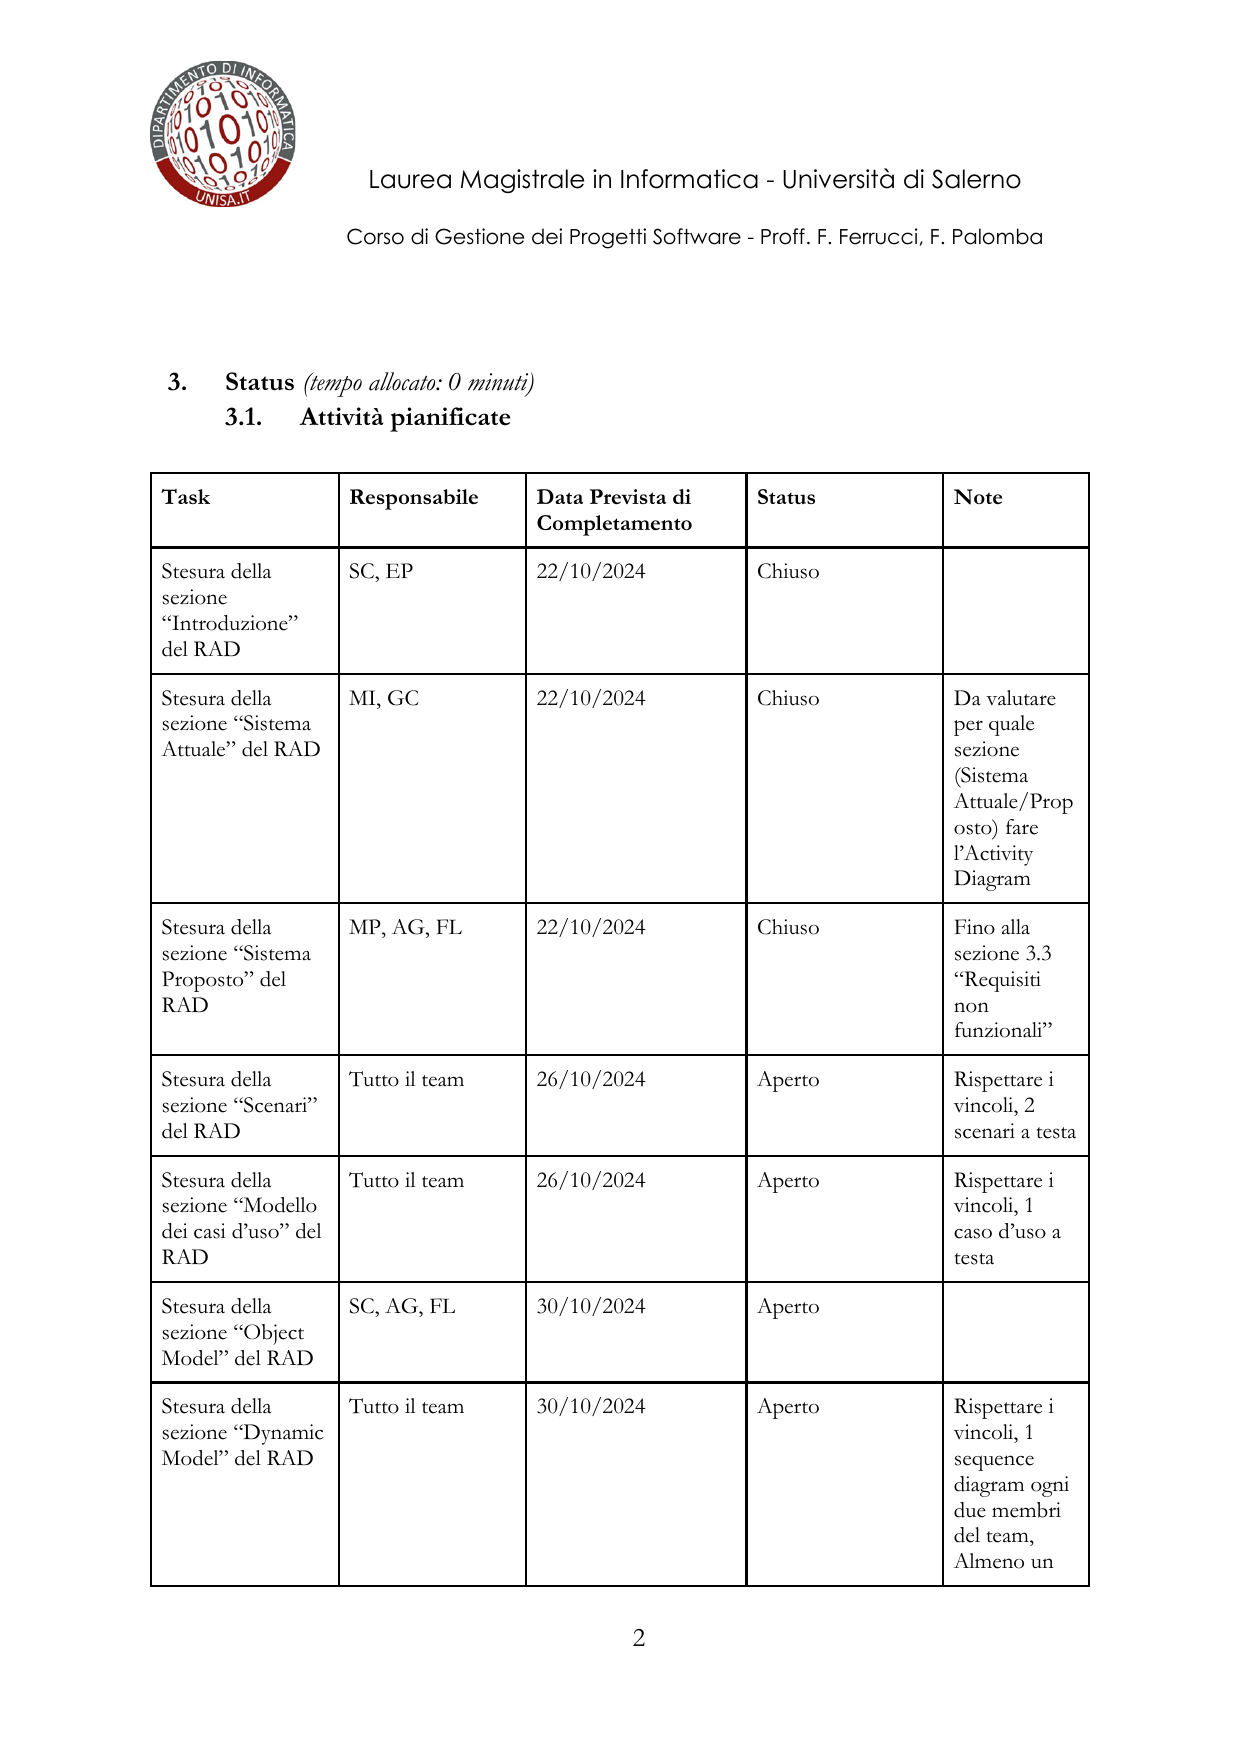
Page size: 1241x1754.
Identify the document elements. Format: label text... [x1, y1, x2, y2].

table_cell Chiuso [748, 904, 942, 1054]
table_cell SC, EP [340, 549, 525, 673]
table_cell MP, AG, FL [340, 904, 525, 1054]
table_cell Stesura della sezione “Object Model” del RAD [152, 1283, 338, 1381]
table_cell Tutto il team [340, 1157, 525, 1281]
table_cell 22/10/2024 [527, 549, 745, 673]
table_cell SC, AG, FL [340, 1283, 525, 1381]
table_cell MI, GC [340, 675, 525, 902]
table_cell Stesura della sezione “Dynamic Model” del RAD [152, 1384, 338, 1585]
table_header Status [748, 474, 942, 546]
table_cell Tutto il team [340, 1056, 525, 1155]
table_cell 22/10/2024 [527, 904, 745, 1054]
table_cell Rispettare i vincoli, 2 scenari a testa [944, 1056, 1088, 1155]
table_cell Fino alla sezione 3.3 “Requisiti non funzionali” [944, 904, 1088, 1054]
list Attività pianificate [262, 402, 1090, 432]
table_cell Chiuso [748, 549, 942, 673]
table_cell Aperto [748, 1157, 942, 1281]
table_cell 26/10/2024 [527, 1157, 745, 1281]
table_cell 22/10/2024 [527, 675, 745, 902]
table_cell Aperto [748, 1384, 942, 1585]
table_cell Da valutare per quale sezione (Sistema Attuale/Proposto) fare l’Activity Diagram [944, 675, 1088, 902]
list Status (tempo allocato: 0 minuti) [187, 367, 1090, 397]
table_cell 26/10/2024 [527, 1056, 745, 1155]
table_cell Aperto [748, 1283, 942, 1381]
table_cell Stesura della sezione “Sistema Proposto” del RAD [152, 904, 338, 1054]
table_cell Tutto il team [340, 1384, 525, 1585]
table_cell Stesura della sezione “Introduzione” del RAD [152, 549, 338, 673]
table_cell Aperto [748, 1056, 942, 1155]
table_cell Stesura della sezione “Modello dei casi d’uso” del RAD [152, 1157, 338, 1281]
table_cell [944, 549, 1088, 673]
table_cell Chiuso [748, 675, 942, 902]
picture [150, 61, 296, 207]
table_cell 30/10/2024 [527, 1283, 745, 1381]
table_header Note [944, 474, 1088, 546]
table_cell Stesura della sezione “Scenari” del RAD [152, 1056, 338, 1155]
table_header Task [152, 474, 338, 546]
table_cell Rispettare i vincoli, 1 caso d’uso a testa [944, 1157, 1088, 1281]
table_cell [944, 1283, 1088, 1381]
table_header Responsabile [340, 474, 525, 546]
table_cell Stesura della sezione “Sistema Attuale” del RAD [152, 675, 338, 902]
table_header Data Prevista di Completamento [527, 474, 745, 546]
table_cell 30/10/2024 [527, 1384, 745, 1585]
